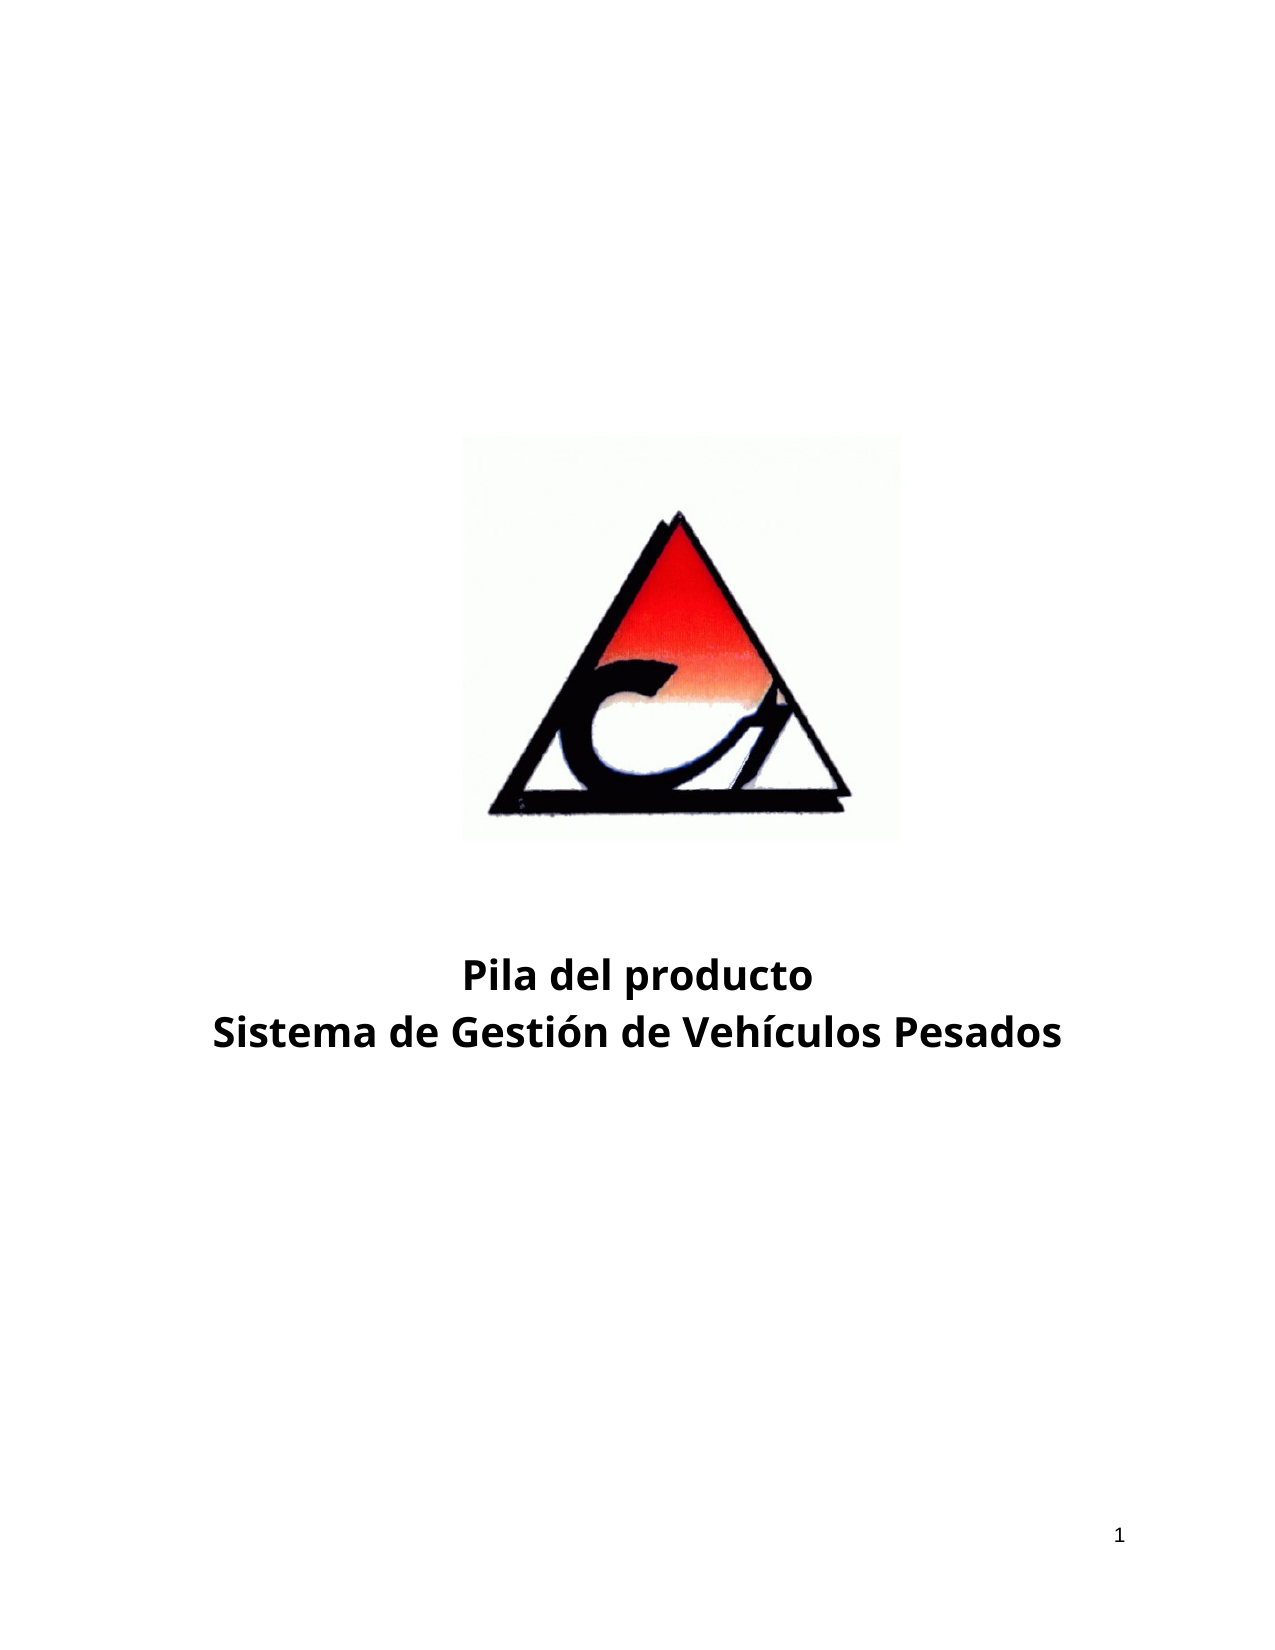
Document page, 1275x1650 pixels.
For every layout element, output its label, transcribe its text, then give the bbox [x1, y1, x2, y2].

text Sistema de Gestión de Vehículos Pesados [150, 1003, 1125, 1060]
text Pila del producto [150, 946, 1125, 1003]
picture [462, 436, 901, 840]
